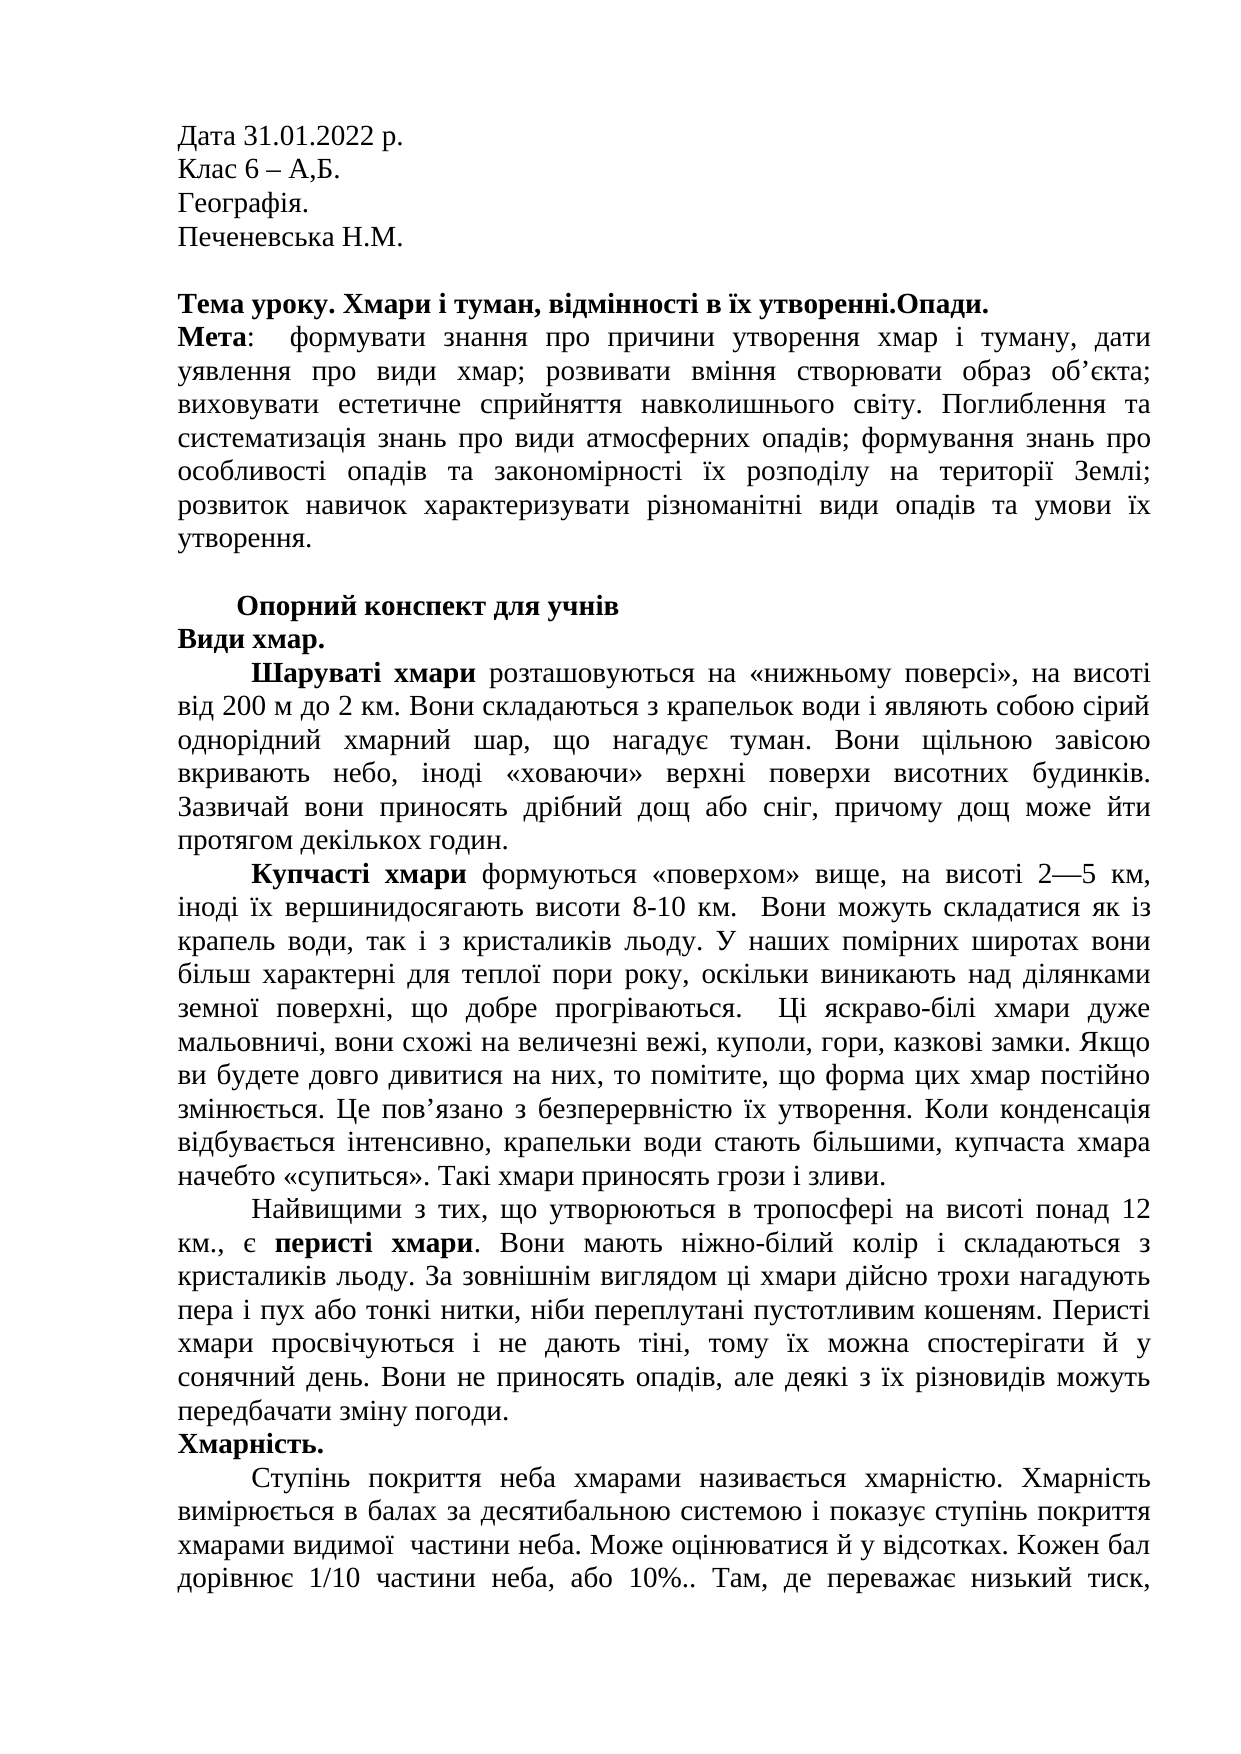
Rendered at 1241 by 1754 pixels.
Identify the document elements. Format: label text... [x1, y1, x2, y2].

text Печеневська Н.М. [177, 219, 1152, 252]
text Купчасті хмари формуються «поверхом» вище, на висоті 2—5 км, іноді їх вершинидосягають висоти 8-10 км. Вони можуть складатися як із крапель води, так і з кристаликів льоду. У наших помірних широтах вони більш характерні для теплої пори року, оскільки виникають над ділянками земної поверхні, що добре прогріваються. Ці яскраво-білі хмари дуже мальовничі, вони схожі на величезні вежі, куполи, гори, казкові замки. Якщо ви будете довго дивитися на них, то помітите, що форма цих хмар постійно змінюється. Це пов’язано з безперервністю їх утворення. Коли конденсація відбувається інтенсивно, крапельки води стають більшими, купчаста хмара начебто «супиться». Такі хмари приносять грози і зливи. [177, 856, 1152, 1191]
text Географія. [177, 185, 1152, 219]
text Тема уроку. Хмари і туман, відмінності в їх утворенні.Опади. [177, 286, 1152, 319]
text Шаруваті хмари розташовуються на «нижньому поверсі», на висоті від 200 м до 2 км. Вони складаються з крапельок води і являють собою сірий однорідний хмарний шар, що нагадує туман. Вони щільною завісою вкривають небо, іноді «ховаючи» верхні поверхи висотних будинків. Зазвичай вони приносять дрібний дощ або сніг, причому дощ може йти протягом декількох годин. [177, 655, 1152, 856]
text Клас 6 – А,Б. [177, 152, 1152, 185]
text Види хмар. [177, 621, 1152, 655]
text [177, 1460, 1152, 1594]
text Найвищими з тих, що утворюються в тропосфері на висоті понад 12 км., є перисті хмари. Вони мають ніжно-білий колір і складаються з кристаликів льоду. За зовнішнім виглядом ці хмари дійсно трохи нагадують пера і пух або тонкі нитки, ніби переплутані пустотливим кошеням. Перисті хмари просвічуються і не дають тіні, тому їх можна спостерігати й у сонячний день. Вони не приносять опадів, але деякі з їх різновидів можуть передбачати зміну погоди. [177, 1191, 1152, 1426]
text Дата 31.01.2022 р. [177, 118, 1152, 152]
text Опорний конспект для учнів [177, 588, 1152, 621]
text Мета: формувати знання про причини утворення хмар і туману, дати уявлення про види хмар; розвивати вміння створювати образ об’єкта; виховувати естетичне сприйняття навколишнього світу. Поглиблення та систематизація знань про види атмосферних опадів; формування знань про особливості опадів та закономірності їх розподілу на території Землі; розвиток навичок характеризувати різноманітні види опадів та умови їх утворення. [177, 319, 1152, 554]
text Хмарність. [177, 1426, 1152, 1460]
